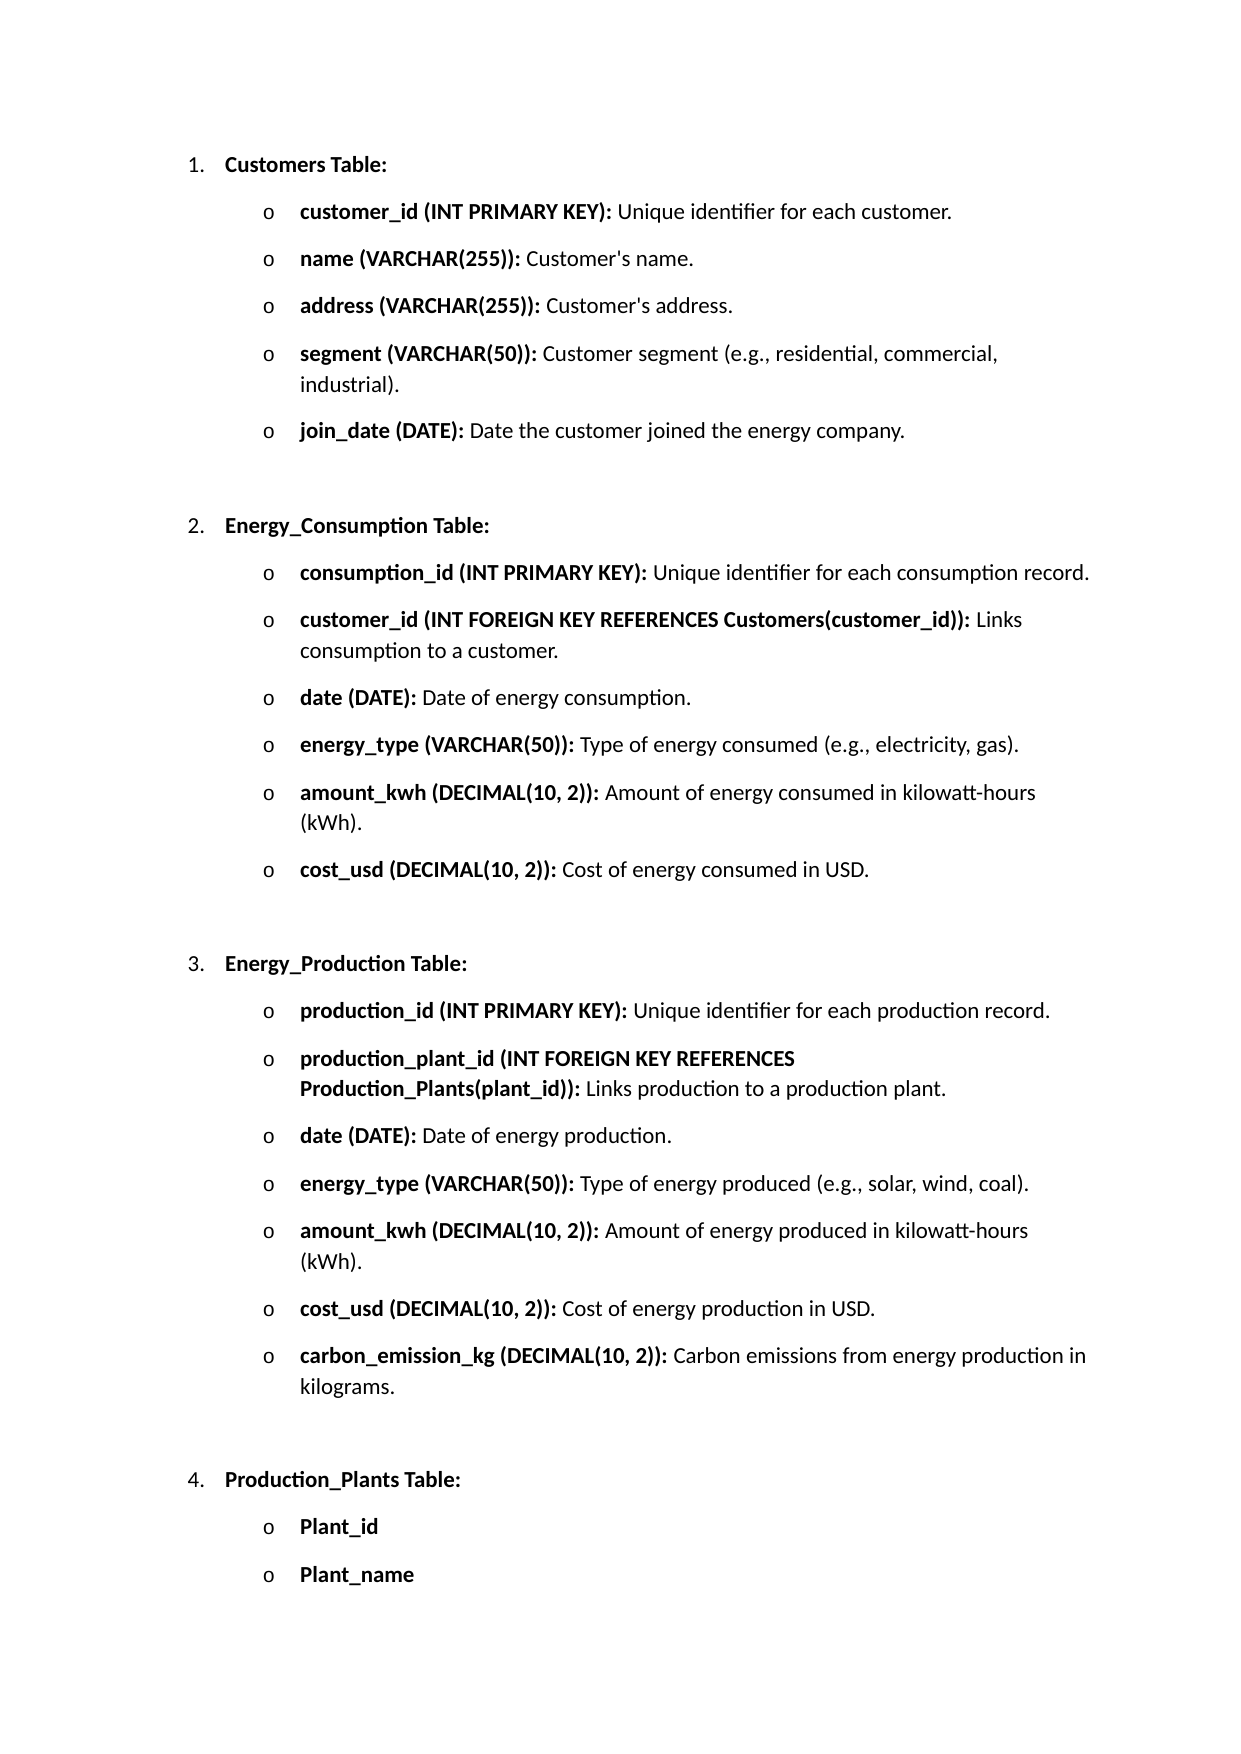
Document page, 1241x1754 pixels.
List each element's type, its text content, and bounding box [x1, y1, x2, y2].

list customer_id (INT FOREIGN KEY REFERENCES Customers(customer_id)): Links consumption to a customer. [262, 605, 1090, 664]
list address (VARCHAR(255)): Customer's address. [262, 292, 1090, 320]
list amount_kwh (DECIMAL(10, 2)): Amount of energy consumed in kilowatt-hours (kWh). [262, 778, 1090, 836]
list date (DATE): Date of energy consumption. [262, 683, 1090, 711]
list amount_kwh (DECIMAL(10, 2)): Amount of energy produced in kilowatt-hours (kWh). [262, 1216, 1090, 1275]
list join_date (DATE): Date the customer joined the energy company. [262, 417, 1090, 445]
list name (VARCHAR(255)): Customer's name. [262, 244, 1090, 273]
list Energy_Consumption Table: [187, 511, 1090, 539]
list energy_type (VARCHAR(50)): Type of energy produced (e.g., solar, wind, coal). [262, 1169, 1090, 1197]
list carbon_emission_kg (DECIMAL(10, 2)): Carbon emissions from energy production in kilograms. [262, 1341, 1090, 1400]
list production_id (INT PRIMARY KEY): Unique identifier for each production record. [262, 996, 1090, 1025]
list cost_usd (DECIMAL(10, 2)): Cost of energy consumed in USD. [262, 855, 1090, 884]
list customer_id (INT PRIMARY KEY): Unique identifier for each customer. [262, 197, 1090, 225]
list Plant_id [262, 1512, 1090, 1541]
list segment (VARCHAR(50)): Customer segment (e.g., residential, commercial, industrial). [262, 339, 1090, 398]
list Customers Table: [187, 150, 1090, 178]
list production_plant_id (INT FOREIGN KEY REFERENCES Production_Plants(plant_id)): Links production to a production plant. [262, 1044, 1090, 1102]
list energy_type (VARCHAR(50)): Type of energy consumed (e.g., electricity, gas). [262, 730, 1090, 759]
list cost_usd (DECIMAL(10, 2)): Cost of energy production in USD. [262, 1294, 1090, 1322]
list consumption_id (INT PRIMARY KEY): Unique identifier for each consumption record. [262, 558, 1090, 586]
list date (DATE): Date of energy production. [262, 1121, 1090, 1150]
list Energy_Production Table: [187, 949, 1090, 977]
list Plant_name [262, 1560, 1090, 1588]
list Production_Plants Table: [187, 1466, 1090, 1494]
